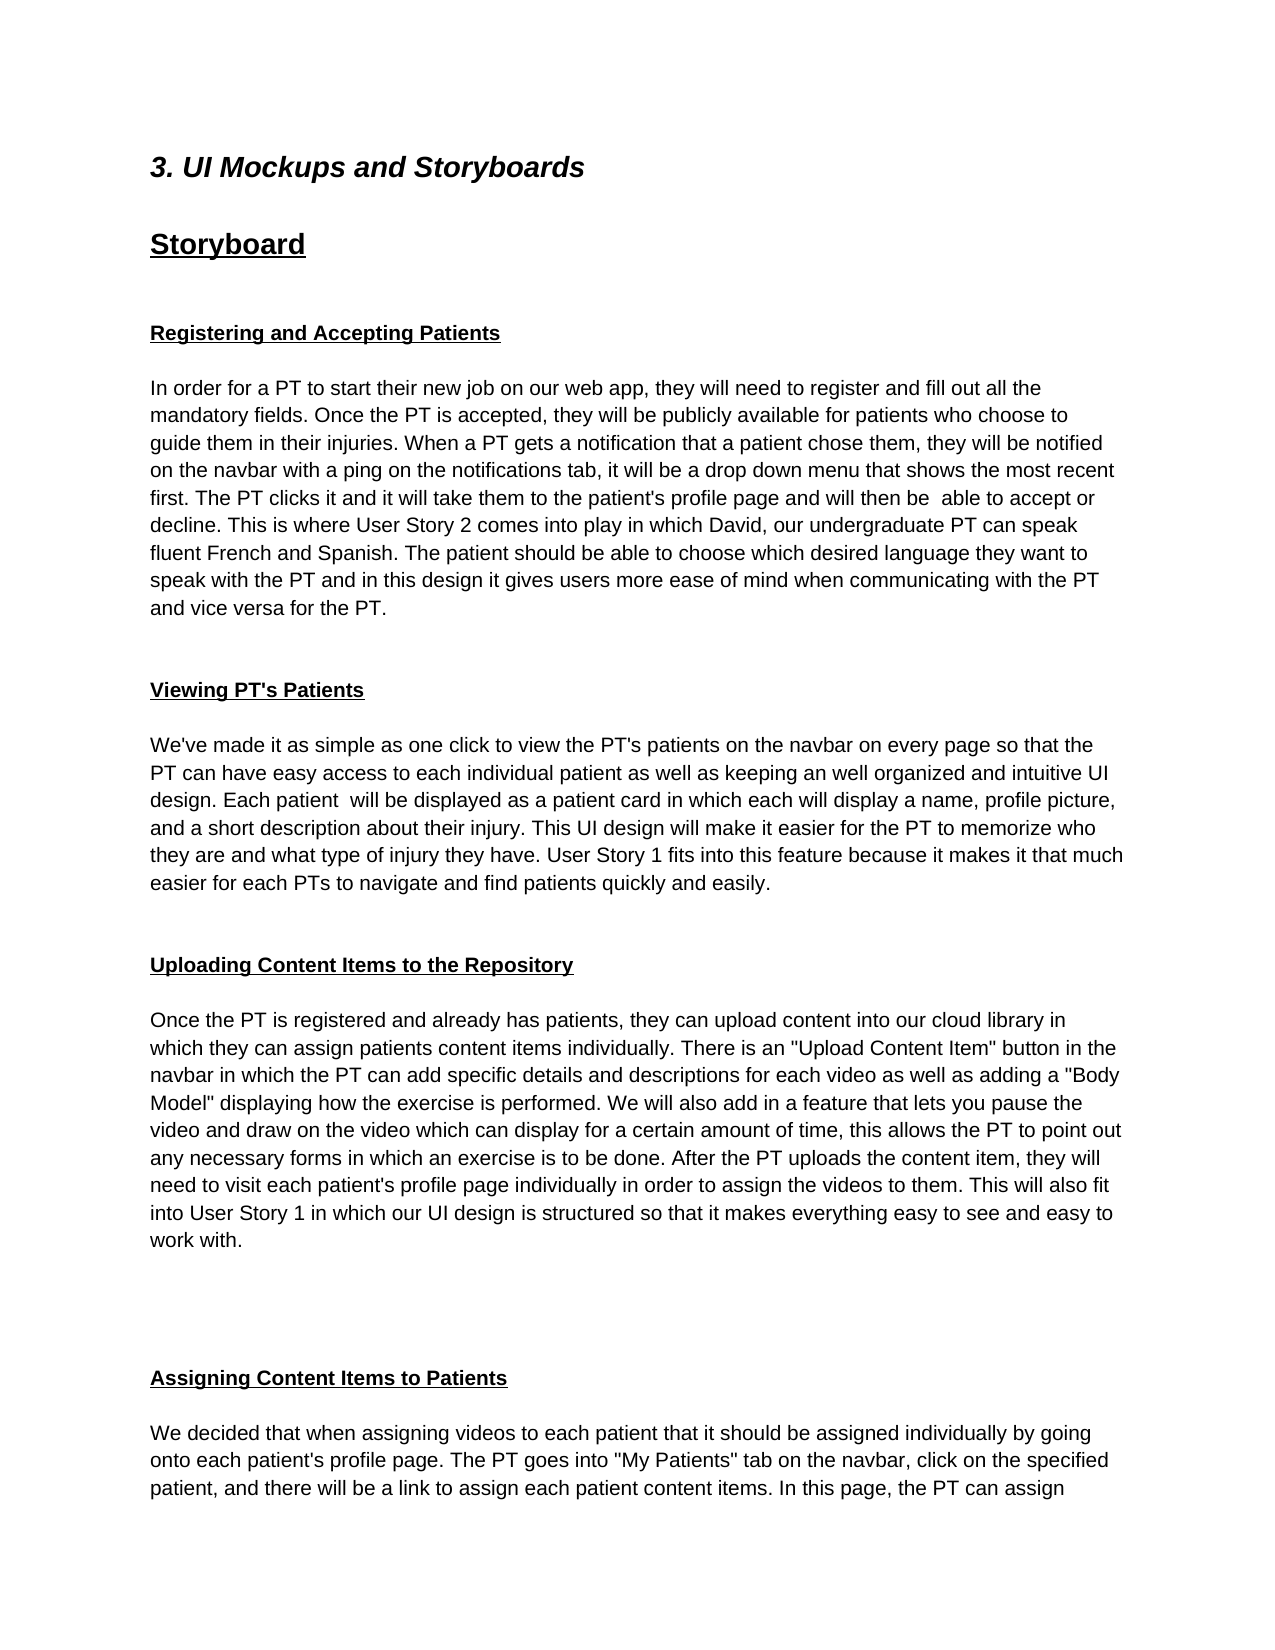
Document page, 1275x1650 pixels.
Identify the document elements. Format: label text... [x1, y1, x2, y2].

text Storyboard [150, 227, 1125, 261]
text Assigning Content Items to Patients [150, 1366, 1125, 1389]
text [150, 1421, 1125, 1499]
text In order for a PT to start their new job on our web app, they will need to register and fill out all the mandatory fields. Once the PT is accepted, they will be publicly available for patients who choose to guide them in their injuries. When a PT gets a notification that a patient chose them, they will be notified on the navbar with a ping on the notifications tab, it will be a drop down menu that shows the most recent first. The PT clicks it and it will take them to the patient's profile page and will then be able to accept or decline. This is where User Story 2 comes into play in which David, our undergraduate PT can speak fluent French and Spanish. The patient should be able to choose which desired language they want to speak with the PT and in this design it gives users more ease of mind when communicating with the PT and vice versa for the PT. [150, 376, 1125, 619]
text Viewing PT's Patients [150, 678, 1125, 702]
text Once the PT is registered and already has patients, they can upload content into our cloud library in which they can assign patients content items individually. There is an "Upload Content Item" button in the navbar in which the PT can add specific details and descriptions for each video as well as adding a "Body Model" displaying how the exercise is performed. We will also add in a feature that lets you pause the video and draw on the video which can display for a certain amount of time, this allows the PT to point out any necessary forms in which an exercise is to be done. After the PT uploads the content item, they will need to visit each patient's profile page individually in order to assign the videos to them. This will also fit into User Story 1 in which our UI design is structured so that it makes everything easy to see and easy to work with. [150, 1008, 1125, 1252]
text 3. UI Mockups and Storyboards [150, 150, 1125, 183]
text Uploading Content Items to the Repository [150, 953, 1125, 977]
text We've made it as simple as one click to view the PT's patients on the navbar on every page so that the PT can have easy access to each individual patient as well as keeping an well organized and intuitive UI design. Each patient will be displayed as a patient card in which each will display a name, profile picture, and a short description about their injury. This UI design will make it easier for the PT to memorize who they are and what type of injury they have. User Story 1 fits into this feature because it makes it that much easier for each PTs to navigate and find patients quickly and easily. [150, 733, 1125, 894]
text Registering and Accepting Patients [150, 321, 1125, 344]
